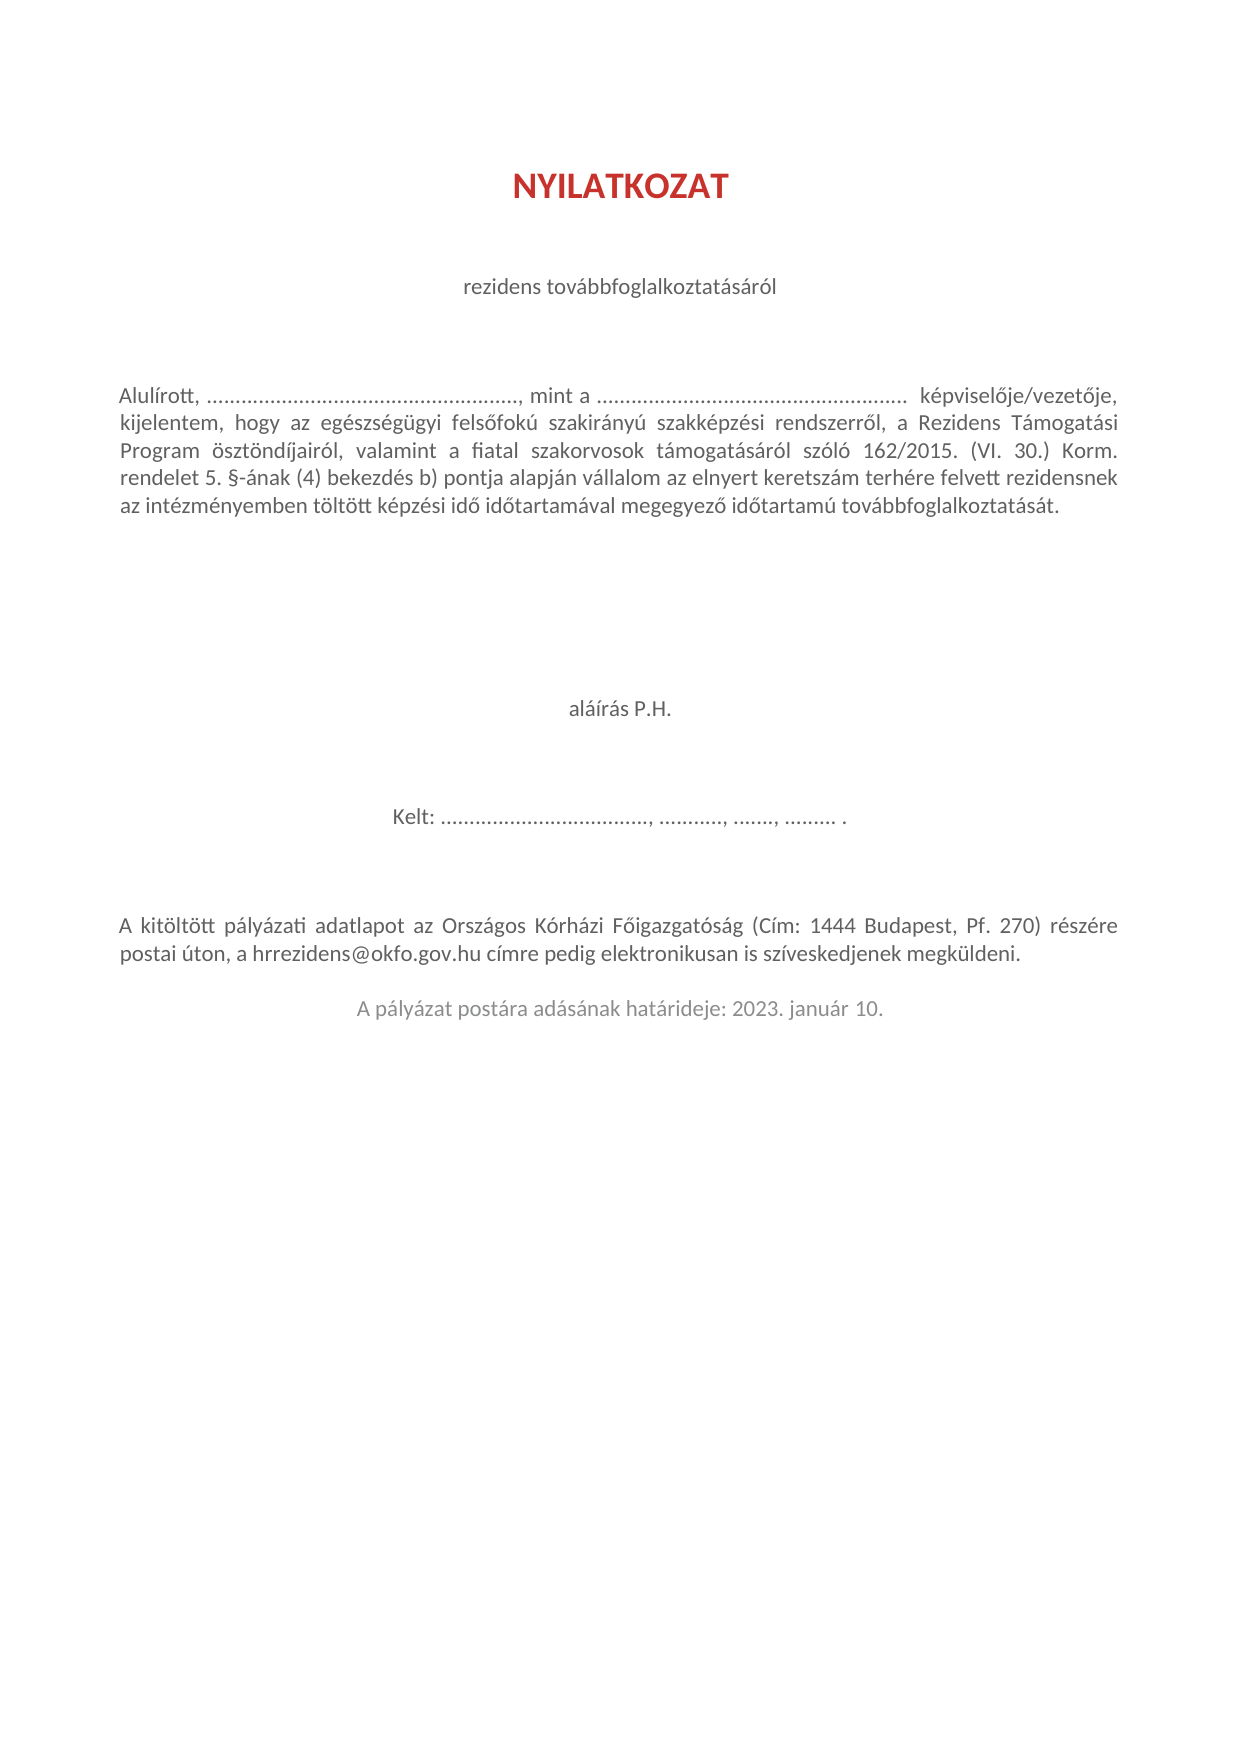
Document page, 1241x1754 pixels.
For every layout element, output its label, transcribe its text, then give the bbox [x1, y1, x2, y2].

text rezidens továbbfoglalkoztatásáról [120, 272, 1120, 300]
text A pályázat postára adásának határideje: 2023. január 10. [120, 994, 1120, 1022]
text A kitöltött pályázati adatlapot az Országos Kórházi Főigazgatóság (Cím: 1444 Budapest, Pf. 270) részére postai úton, a hrrezidens@okfo.gov.hu címre pedig elektronikusan is szíveskedjenek megküldeni. [118, 912, 1120, 967]
subtitle NYILATKOZAT [121, 162, 1120, 208]
text Kelt: ...................................., ..........., ......., ......... . [120, 802, 1120, 830]
text aláírás P.H. [568, 694, 672, 722]
text Alulírott, ......................................................, mint a ...................................................... képviselője/vezetője, kijelentem, hogy az egészségügyi felsőfokú szakirányú szakképzési rendszerről, a Rezidens Támogatási Program ösztöndíjairól, valamint a fiatal szakorvosok támogatásáról szóló 162/2015. (VI. 30.) Korm. rendelet 5. §-ának (4) bekezdés b) pontja alapján vállalom az elnyert keretszám terhére felvett rezidensnek az intézményemben töltött képzési idő időtartamával megegyező időtartamú továbbfoglalkoztatását. [119, 381, 1119, 519]
